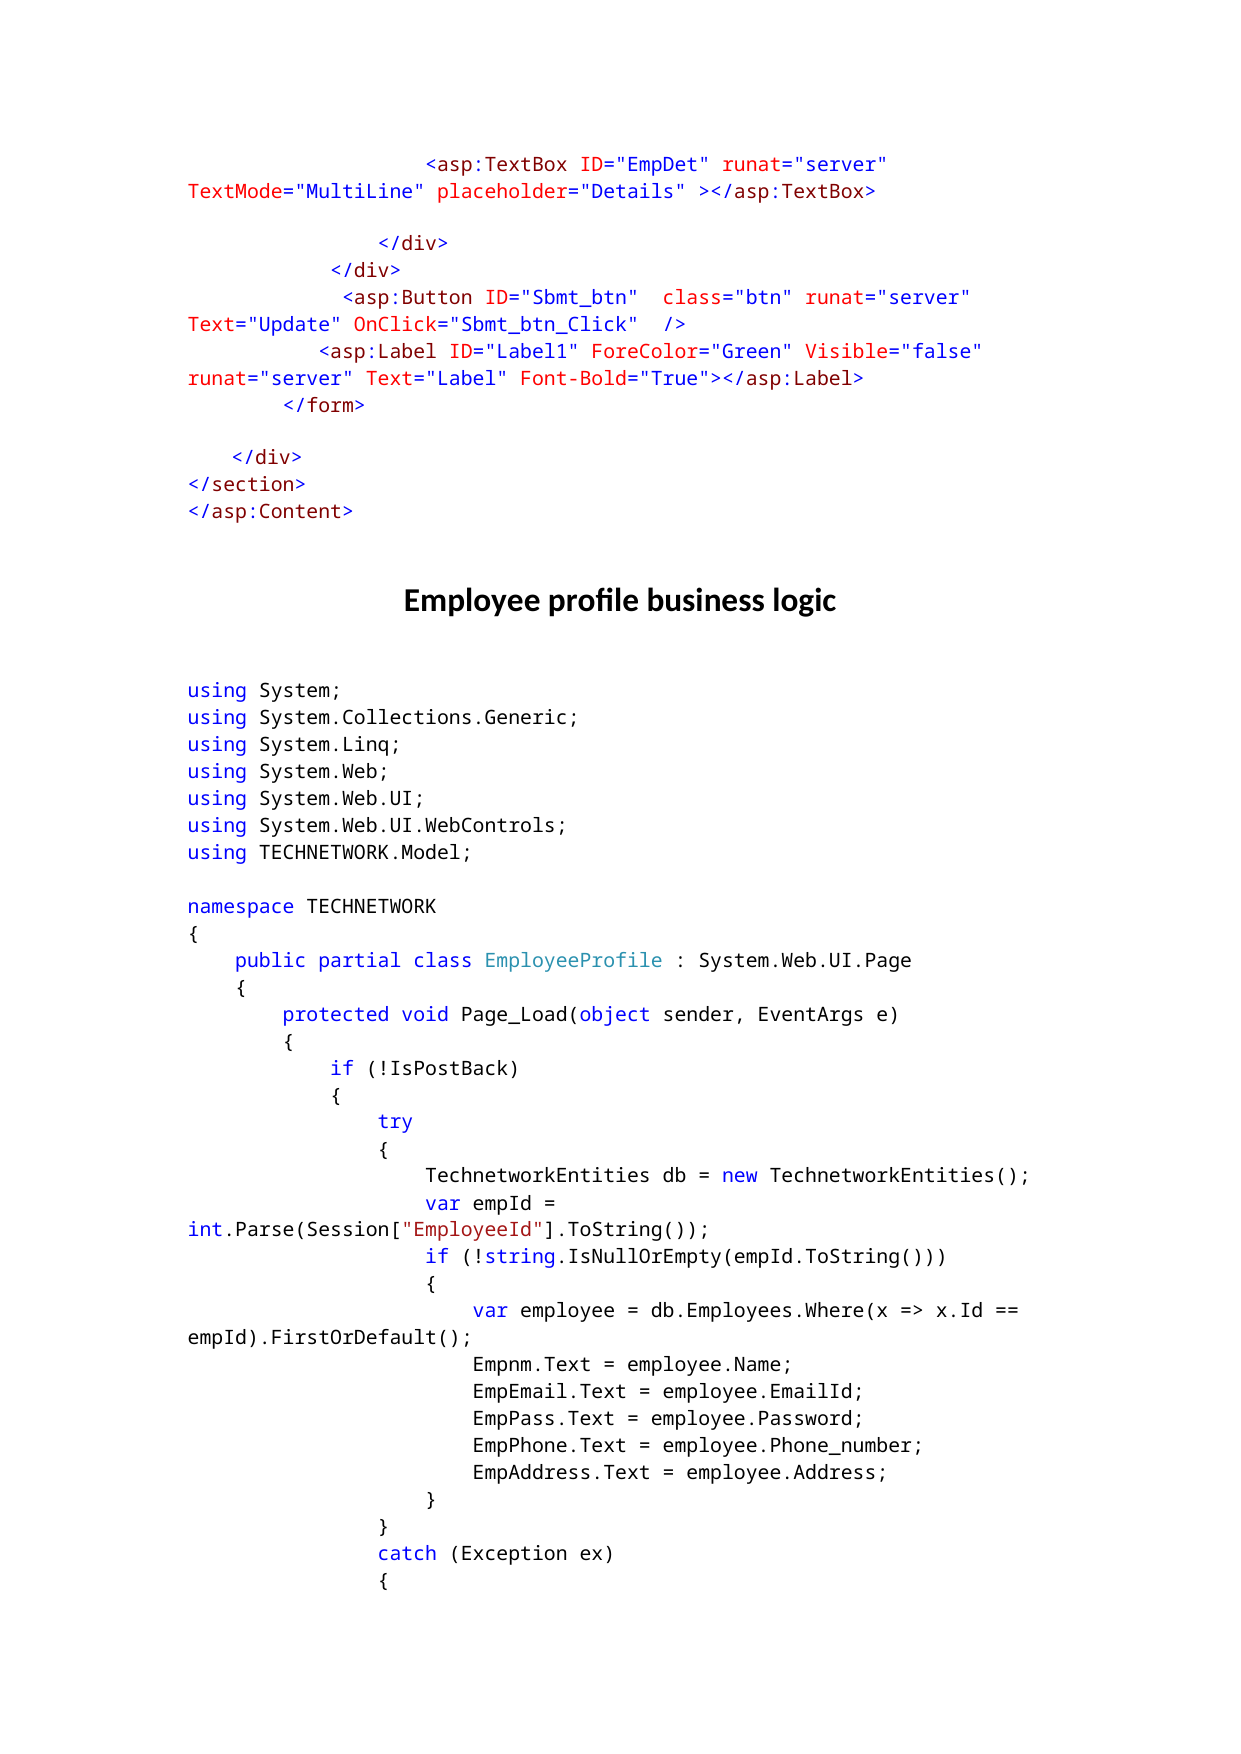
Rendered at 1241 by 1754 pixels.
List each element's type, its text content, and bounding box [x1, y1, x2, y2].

text using System.Linq; [187, 730, 1053, 757]
text <asp:Label ID="Label1" ForeColor="Green" Visible="false" runat="server" Text="Label" Font-Bold="True"></asp:Label> [187, 337, 1053, 391]
text var employee = db.Employees.Where(x => x.Id == empId).FirstOrDefault(); [187, 1297, 1053, 1351]
text EmpPass.Text = employee.Password; [187, 1404, 1053, 1432]
text </div> [187, 444, 1053, 471]
text EmpAddress.Text = employee.Address; [187, 1458, 1053, 1486]
text try [187, 1108, 1053, 1135]
text using System.Web.UI; [187, 784, 1053, 811]
text TechnetworkEntities db = new TechnetworkEntities(); [187, 1162, 1053, 1189]
text using System.Web.UI.WebControls; [187, 811, 1053, 838]
text using TECHNETWORK.Model; [187, 838, 1053, 865]
text <asp:Button ID="Sbmt_btn" class="btn" runat="server" Text="Update" OnClick="Sbmt_btn_Click" /> [187, 283, 1053, 337]
text catch (Exception ex) [187, 1539, 1053, 1566]
text using System.Web; [187, 757, 1053, 784]
text namespace TECHNETWORK [187, 892, 1053, 919]
text } [187, 1486, 1053, 1512]
text { [187, 1566, 1053, 1593]
text var empId = int.Parse(Session["EmployeeId"].ToString()); [187, 1189, 1053, 1243]
text using System; [187, 676, 1053, 703]
text using System.Collections.Generic; [187, 703, 1053, 730]
text } [187, 1512, 1053, 1539]
text { [187, 973, 1053, 1000]
text { [187, 919, 1053, 946]
text { [187, 1081, 1053, 1108]
text public partial class EmployeeProfile : System.Web.UI.Page [187, 946, 1053, 973]
text if (!IsPostBack) [187, 1054, 1053, 1081]
text </asp:Content> [187, 498, 1053, 524]
text </div> [187, 256, 1053, 283]
text <asp:TextBox ID="EmpDet" runat="server" TextMode="MultiLine" placeholder="Details" ></asp:TextBox> [187, 150, 1053, 204]
text protected void Page_Load(object sender, EventArgs e) [187, 1000, 1053, 1027]
text EmpEmail.Text = employee.EmailId; [187, 1378, 1053, 1404]
text if (!string.IsNullOrEmpty(empId.ToString())) [187, 1243, 1053, 1270]
subtitle Employee profile business logic [187, 579, 1053, 619]
text </div> [187, 229, 1053, 256]
text Empnm.Text = employee.Name; [187, 1351, 1053, 1378]
text </form> [187, 391, 1053, 418]
text { [187, 1270, 1053, 1297]
text { [187, 1135, 1053, 1162]
text </section> [187, 471, 1053, 498]
text { [187, 1027, 1053, 1054]
text EmpPhone.Text = employee.Phone_number; [187, 1432, 1053, 1458]
